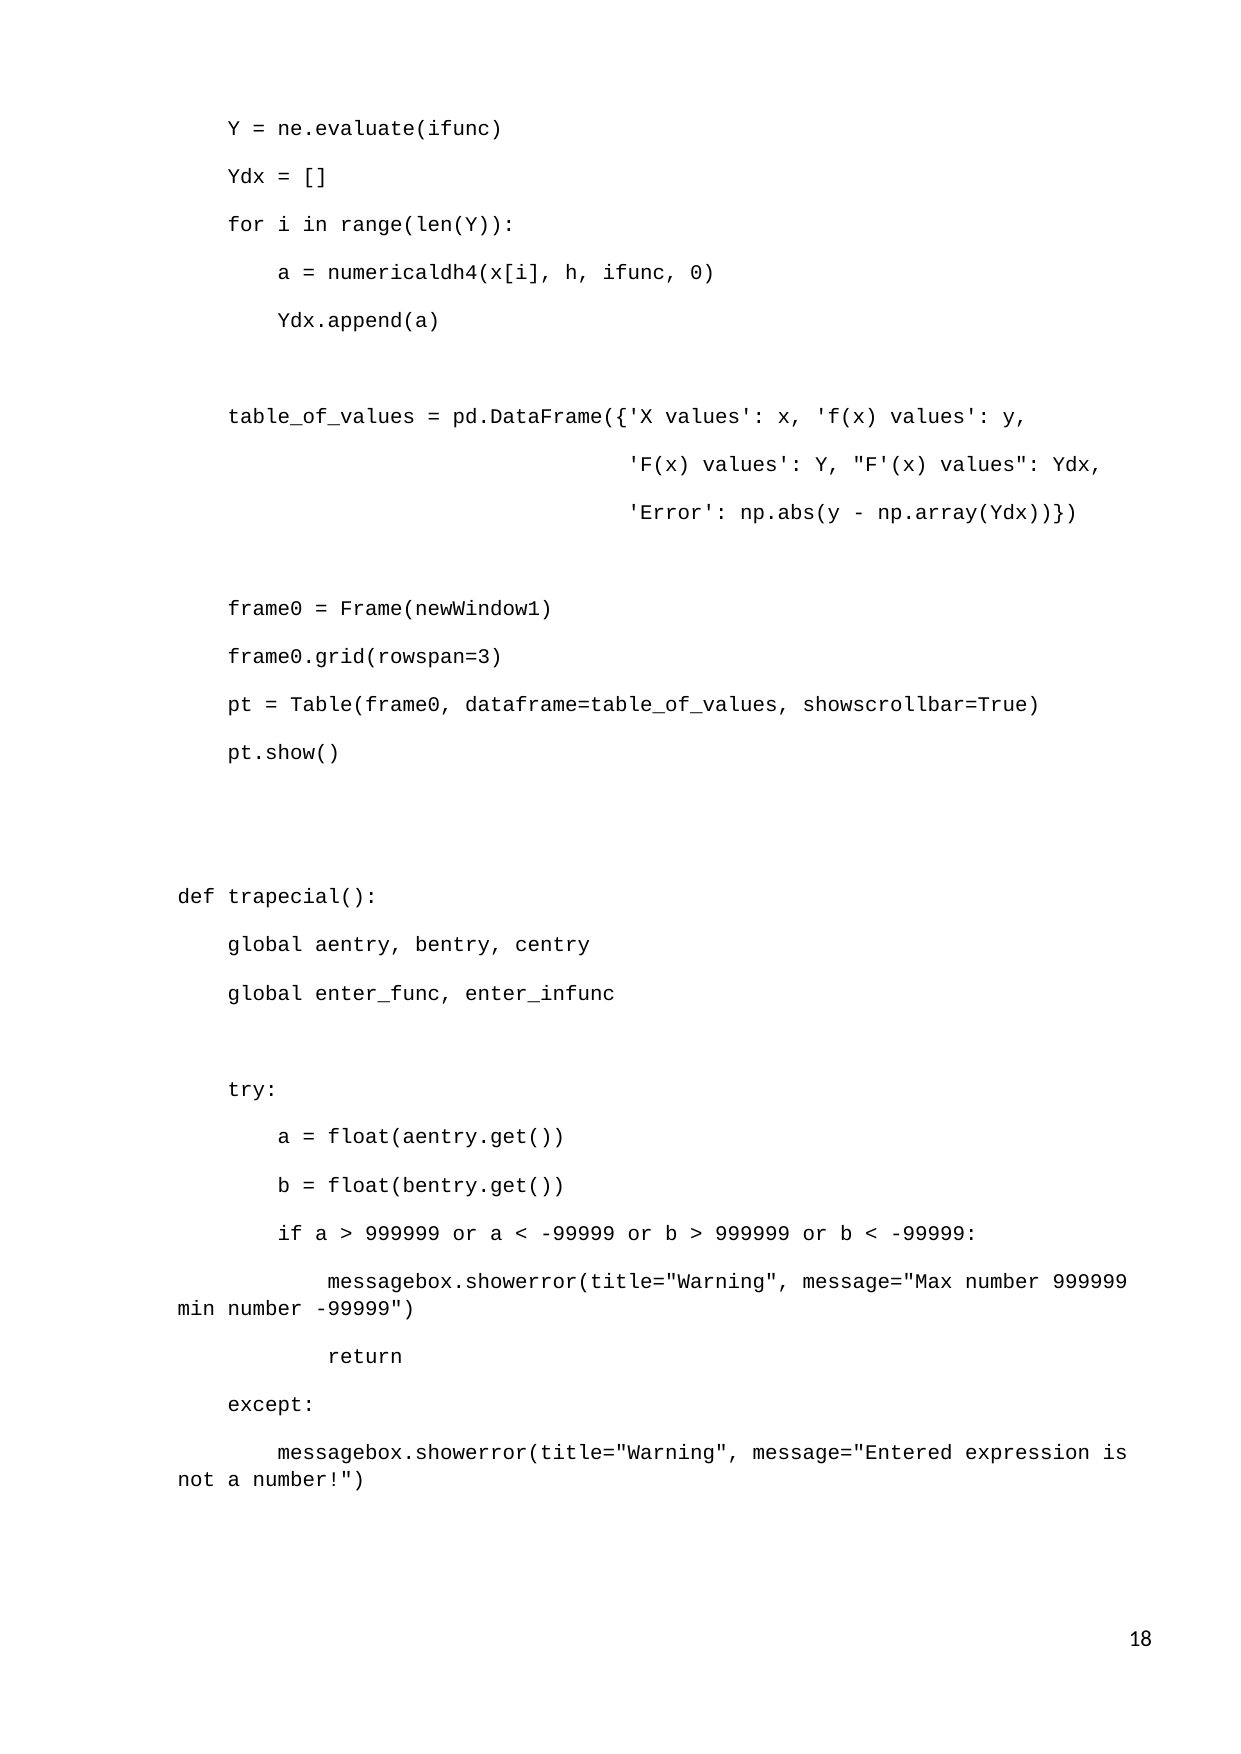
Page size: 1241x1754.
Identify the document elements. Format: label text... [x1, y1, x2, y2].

text pt = Table(frame0, dataframe=table_of_values, showscrollbar=True) [177, 694, 1152, 718]
text Ydx = [] [177, 166, 1152, 190]
text messagebox.showerror(title="Warning", message="Entered expression is not a number!") [177, 1442, 1152, 1493]
text except: [177, 1394, 1152, 1417]
text 'Error': np.abs(y - np.array(Ydx))}) [177, 502, 1152, 526]
text b = float(bentry.get()) [177, 1174, 1152, 1198]
text table_of_values = pd.DataFrame({'X values': x, 'f(x) values': y, [177, 406, 1152, 430]
text frame0.grid(rowspan=3) [177, 646, 1152, 670]
text 'F(x) values': Y, "F'(x) values": Ydx, [177, 454, 1152, 478]
text def trapecial(): [177, 886, 1152, 910]
text for i in range(len(Y)): [177, 214, 1152, 238]
text try: [177, 1078, 1152, 1102]
text return [177, 1346, 1152, 1369]
text Y = ne.evaluate(ifunc) [177, 118, 1152, 142]
text frame0 = Frame(newWindow1) [177, 598, 1152, 622]
text a = float(aentry.get()) [177, 1127, 1152, 1150]
text pt.show() [177, 742, 1152, 766]
text messagebox.showerror(title="Warning", message="Max number 999999 min number -99999") [177, 1271, 1152, 1321]
text global enter_func, enter_infunc [177, 982, 1152, 1006]
text a = numericaldh4(x[i], h, ifunc, 0) [177, 262, 1152, 286]
text if a > 999999 or a < -99999 or b > 999999 or b < -99999: [177, 1223, 1152, 1246]
text global aentry, bentry, centry [177, 934, 1152, 958]
text Ydx.append(a) [177, 310, 1152, 334]
